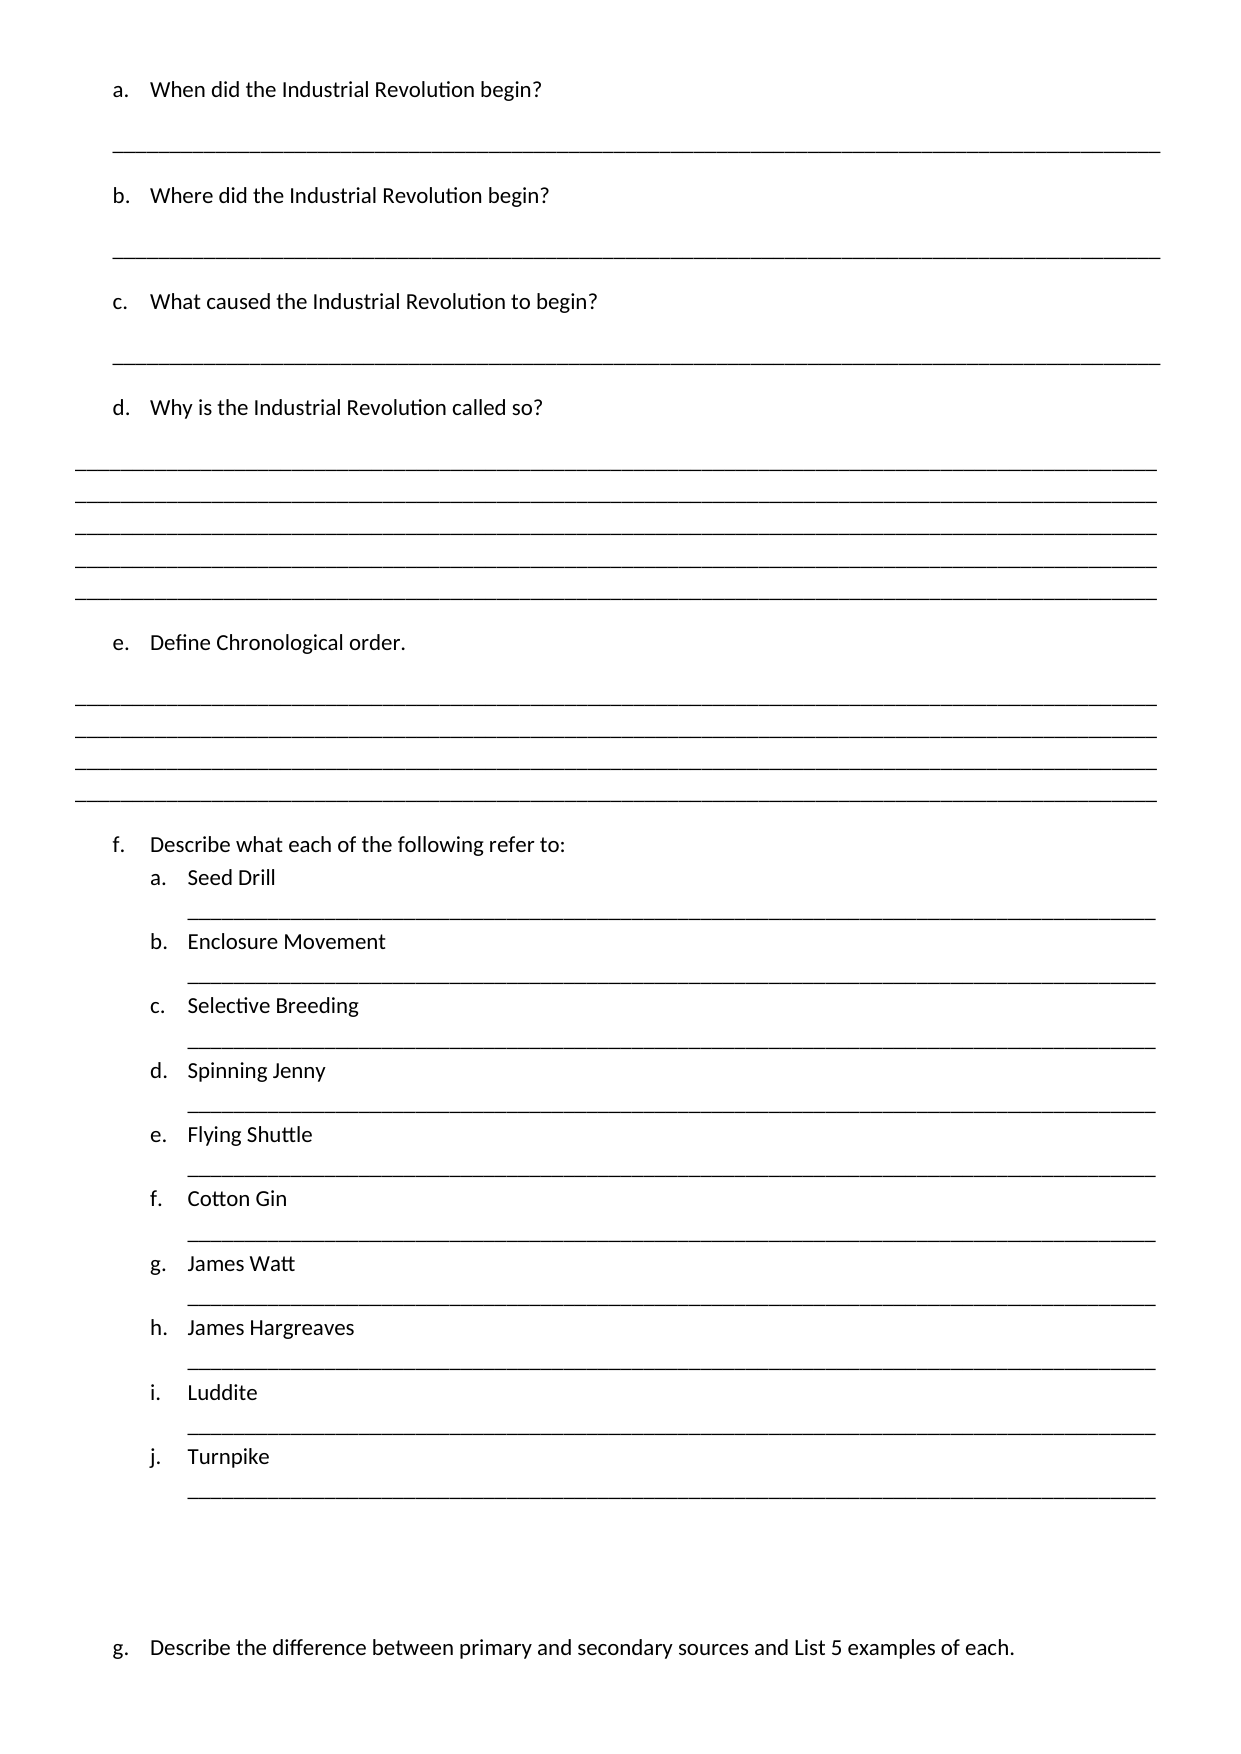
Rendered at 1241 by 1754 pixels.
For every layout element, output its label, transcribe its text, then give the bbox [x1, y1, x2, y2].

text ____________________________________________________________________________________________ [112, 340, 1165, 368]
list James Hargreaves _____________________________________________________________________________________ [150, 1313, 1165, 1373]
list Turnpike _____________________________________________________________________________________ [150, 1442, 1165, 1502]
text ____________________________________________________________________________________________ [112, 128, 1165, 156]
list Cotton Gin _____________________________________________________________________________________ [150, 1184, 1165, 1245]
list Describe the difference between primary and secondary sources and List 5 examples of each. [112, 1633, 1165, 1661]
list Luddite _____________________________________________________________________________________ [150, 1378, 1165, 1438]
list Enclosure Movement _____________________________________________________________________________________ [150, 927, 1165, 987]
list Describe what each of the following refer to: [112, 831, 1165, 858]
text ____________________________________________________________________________________________ [112, 234, 1165, 262]
text ____________________________________________________________________________________________________________________________________________________________________________________________________________________________________________________________________________________________________________________________________________________________________________________________ [75, 681, 1165, 806]
list Define Chronological order. [112, 628, 1165, 656]
list Where did the Industrial Revolution begin? [112, 181, 1165, 209]
text ___________________________________________________________________________________________________________________________________________________________________________________________________________________________________________________________________________________________________________________________________________________________________________________________________________________________________________________________________________________________ [75, 446, 1165, 603]
list James Watt _____________________________________________________________________________________ [150, 1249, 1165, 1309]
list Selective Breeding _____________________________________________________________________________________ [150, 991, 1165, 1052]
list Flying Shuttle _____________________________________________________________________________________ [150, 1120, 1165, 1180]
list Why is the Industrial Revolution called so? [112, 393, 1165, 421]
list Seed Drill _____________________________________________________________________________________ [150, 863, 1165, 923]
list What caused the Industrial Revolution to begin? [112, 287, 1165, 315]
list Spinning Jenny _____________________________________________________________________________________ [150, 1056, 1165, 1116]
list When did the Industrial Revolution begin? [112, 75, 1165, 103]
